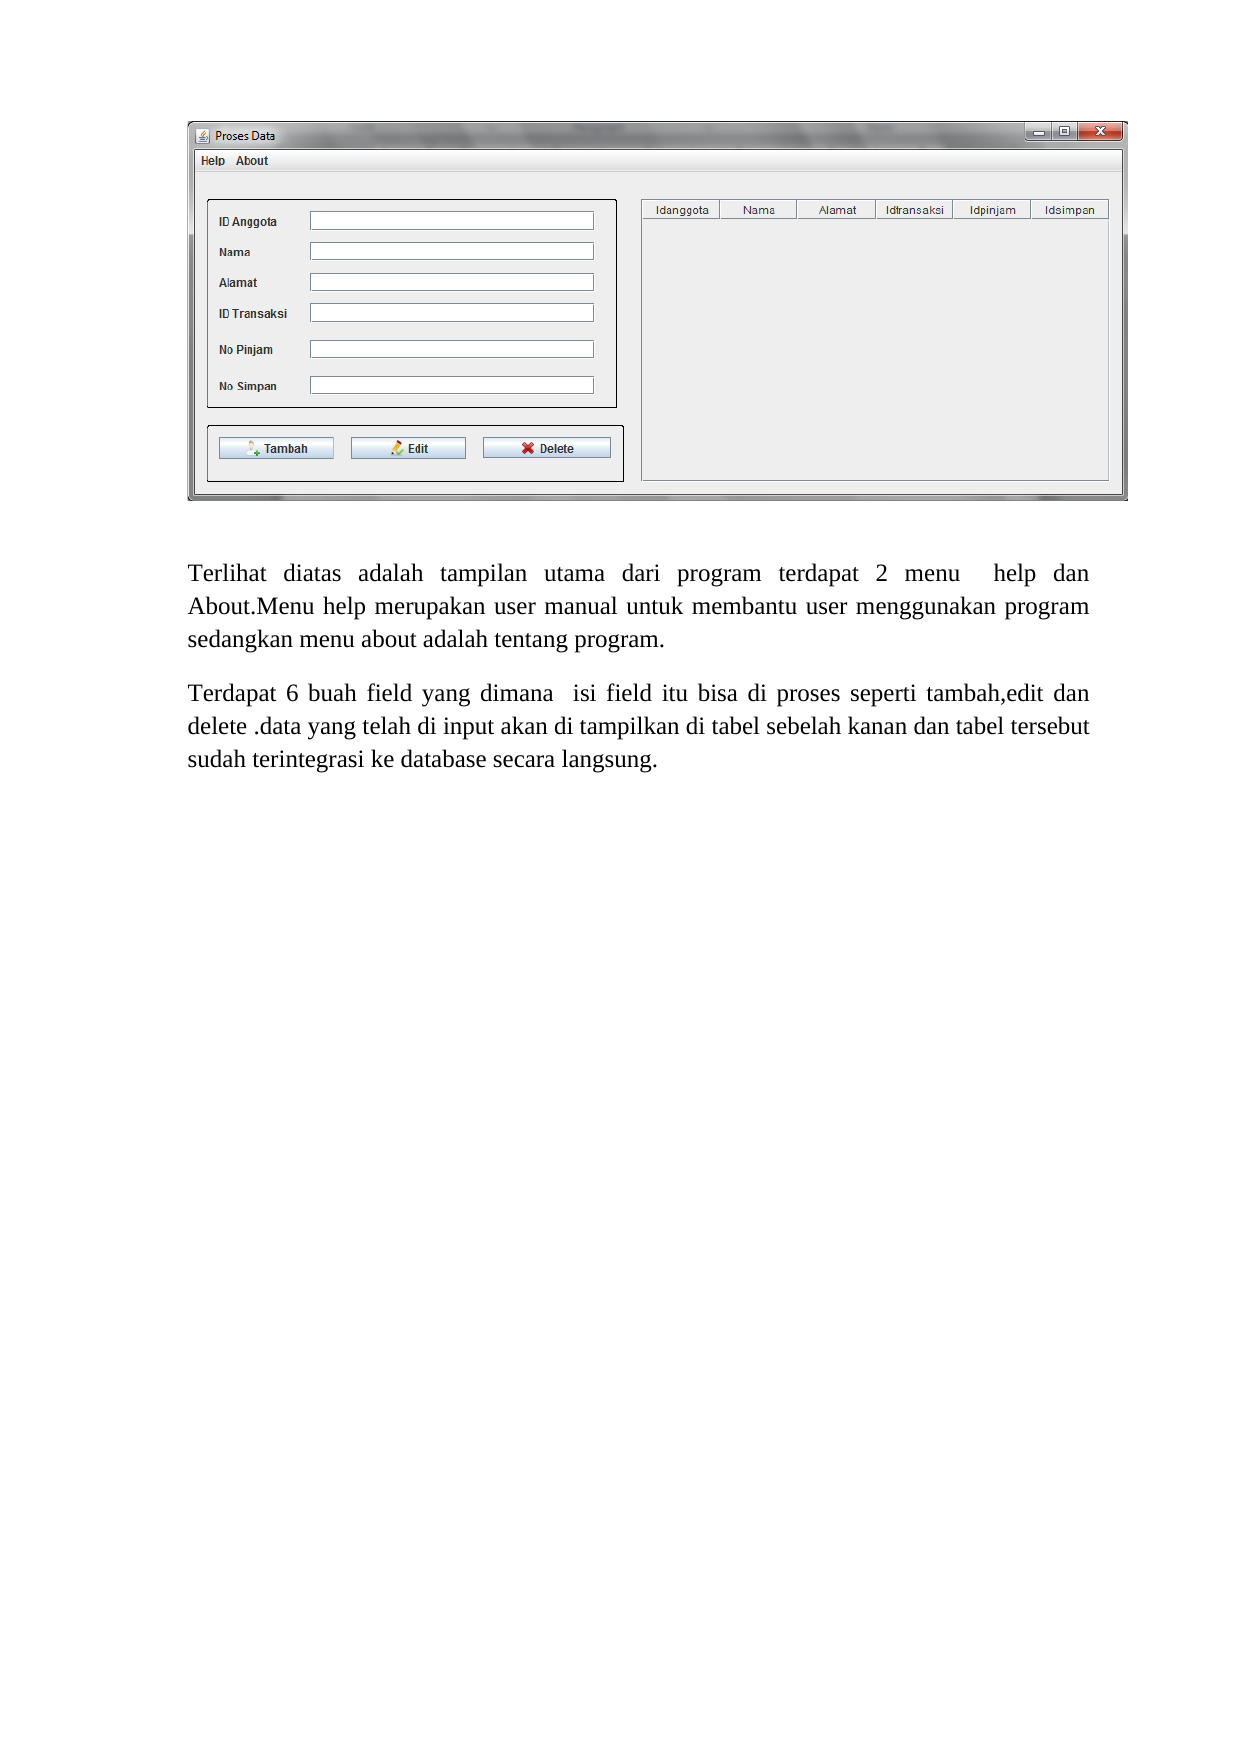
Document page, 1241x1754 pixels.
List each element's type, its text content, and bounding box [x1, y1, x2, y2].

text Terdapat 6 buah field yang dimana isi field itu bisa di proses seperti tambah,edit dan delete .data yang telah di input akan di tampilkan di tabel sebelah kanan dan tabel tersebut sudah terintegrasi ke database secara langsung. [187, 678, 1090, 773]
text Terlihat diatas adalah tampilan utama dari program terdapat 2 menu help dan About.Menu help merupakan user manual untuk membantu user menggunakan program sedangkan menu about adalah tentang program. [187, 558, 1090, 653]
picture [187, 121, 1128, 501]
